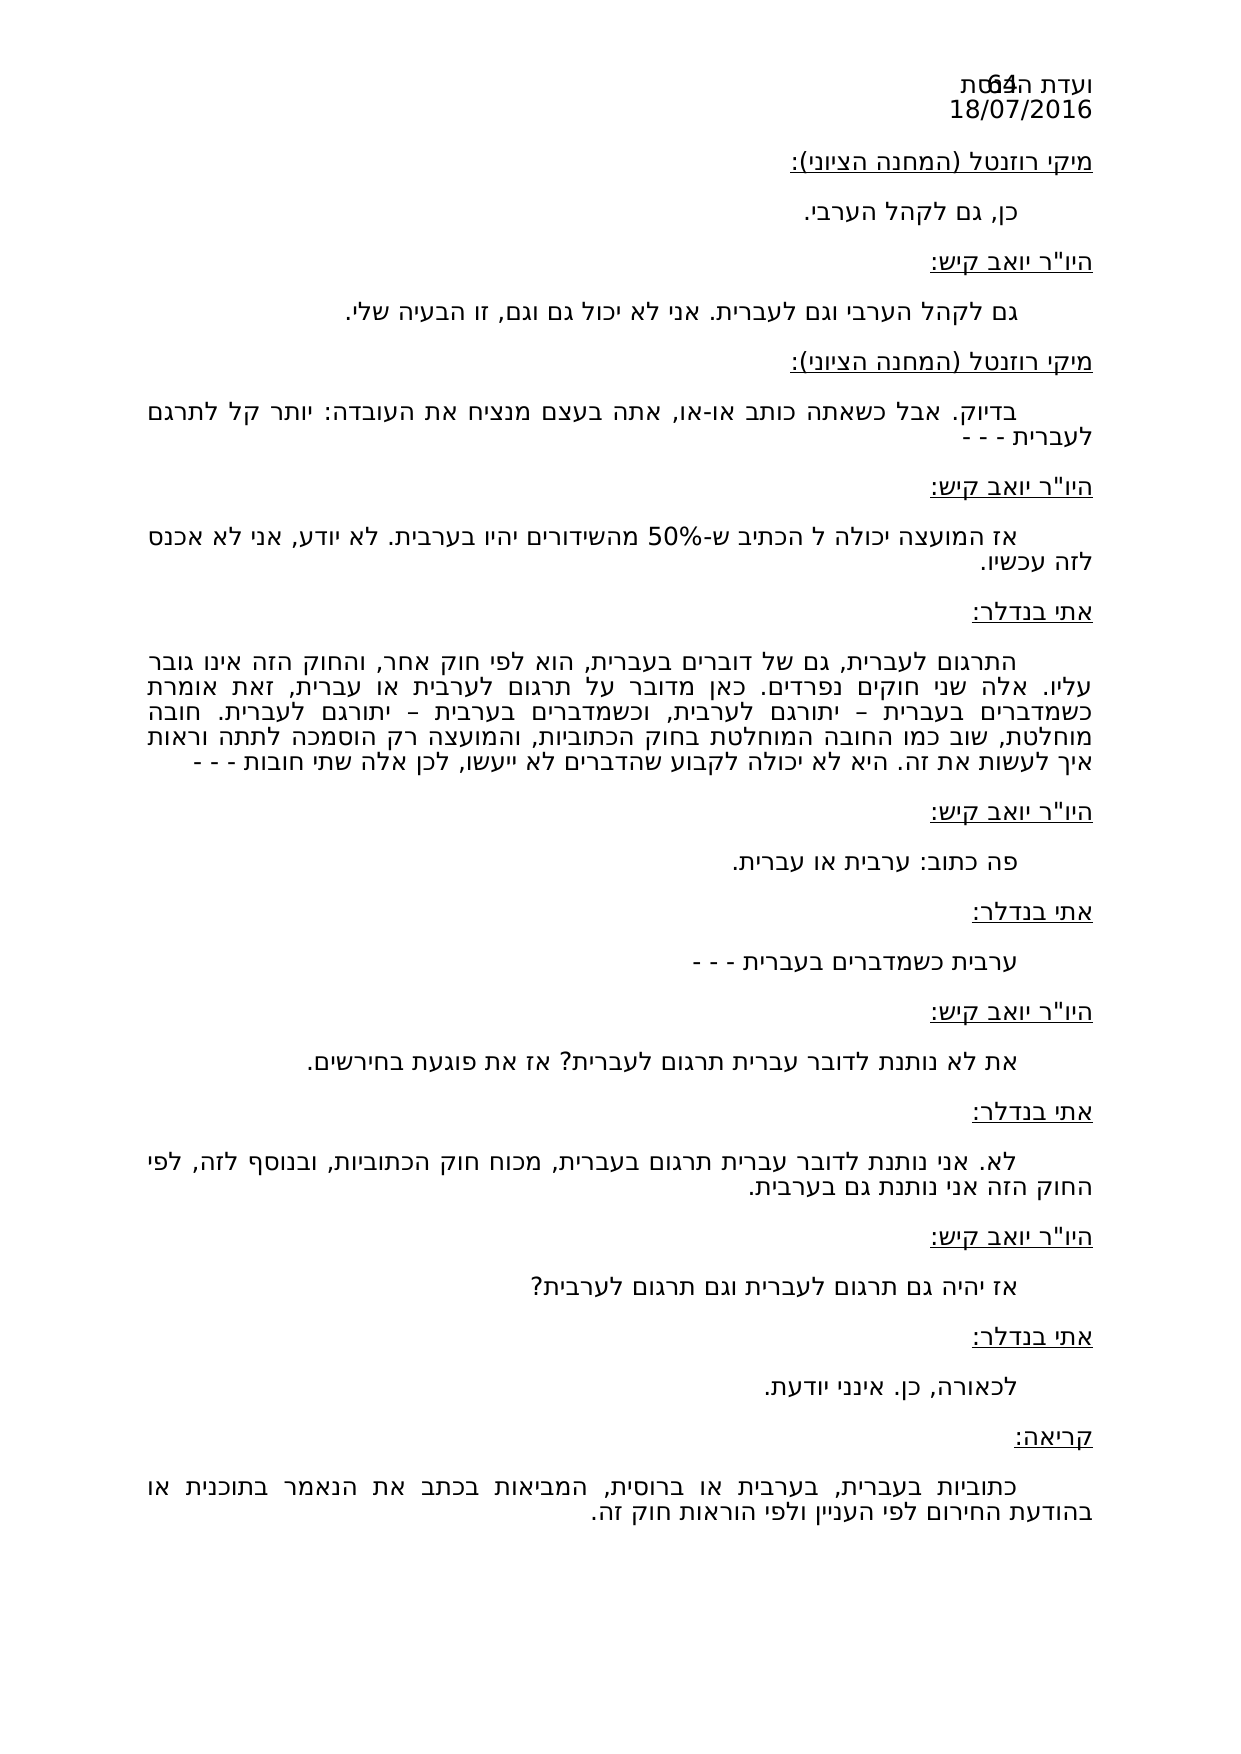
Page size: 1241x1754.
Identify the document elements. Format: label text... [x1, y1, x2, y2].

text התרגום לעברית, גם של דוברים בעברית, הוא לפי חוק אחר, והחוק הזה אינו גובר עליו. אלה שני חוקים נפרדים. כאן מדובר על תרגום לערבית או עברית, זאת אומרת כשמדברים בעברית – יתורגם לערבית, וכשמדברים בערבית – יתורגם לעברית. חובה מוחלטת, שוב כמו החובה המוחלטת בחוק הכתוביות, והמועצה רק הוסמכה לתתה וראות איך לעשות את זה. היא לא יכולה לקבוע שהדברים לא ייעשו, לכן אלה שתי חובות - - - [147, 650, 1093, 775]
text מיקי רוזנטל (המחנה הציוני): [147, 150, 1093, 175]
text היו"ר יואב קיש: [147, 1000, 1093, 1025]
text קריאה: [147, 1425, 1093, 1450]
text מיקי רוזנטל (המחנה הציוני): [147, 350, 1093, 375]
text כן, גם לקהל הערבי. [147, 200, 1093, 225]
text כתוביות בעברית, בערבית או ברוסית, המביאות בכתב את הנאמר בתוכנית או בהודעת החירום לפי העניין ולפי הוראות חוק זה. [147, 1475, 1093, 1525]
text לכאורה, כן. אינני יודעת. [147, 1375, 1093, 1400]
text את לא נותנת לדובר עברית תרגום לעברית? אז את פוגעת בחירשים. [147, 1050, 1093, 1075]
text אז המועצה יכולה ל הכתיב ש-50% מהשידורים יהיו בערבית. לא יודע, אני לא אכנס לזה עכשיו. [147, 525, 1093, 575]
text בדיוק. אבל כשאתה כותב או-או, אתה בעצם מנציח את העובדה: יותר קל לתרגם לעברית - - - [147, 400, 1093, 450]
text אז יהיה גם תרגום לעברית וגם תרגום לערבית? [147, 1275, 1093, 1300]
text אתי בנדלר: [147, 600, 1093, 625]
text היו"ר יואב קיש: [147, 800, 1093, 825]
text היו"ר יואב קיש: [147, 250, 1093, 275]
text גם לקהל הערבי וגם לעברית. אני לא יכול גם וגם, זו הבעיה שלי. [147, 300, 1093, 325]
text לא. אני נותנת לדובר עברית תרגום בעברית, מכוח חוק הכתוביות, ובנוסף לזה, לפי החוק הזה אני נותנת גם בערבית. [147, 1150, 1093, 1200]
text אתי בנדלר: [147, 1325, 1093, 1350]
text אתי בנדלר: [147, 1100, 1093, 1125]
text היו"ר יואב קיש: [147, 475, 1093, 500]
text ערבית כשמדברים בעברית - - - [147, 950, 1093, 975]
text פה כתוב: ערבית או עברית. [147, 850, 1093, 875]
text אתי בנדלר: [147, 900, 1093, 925]
text היו"ר יואב קיש: [147, 1225, 1093, 1250]
